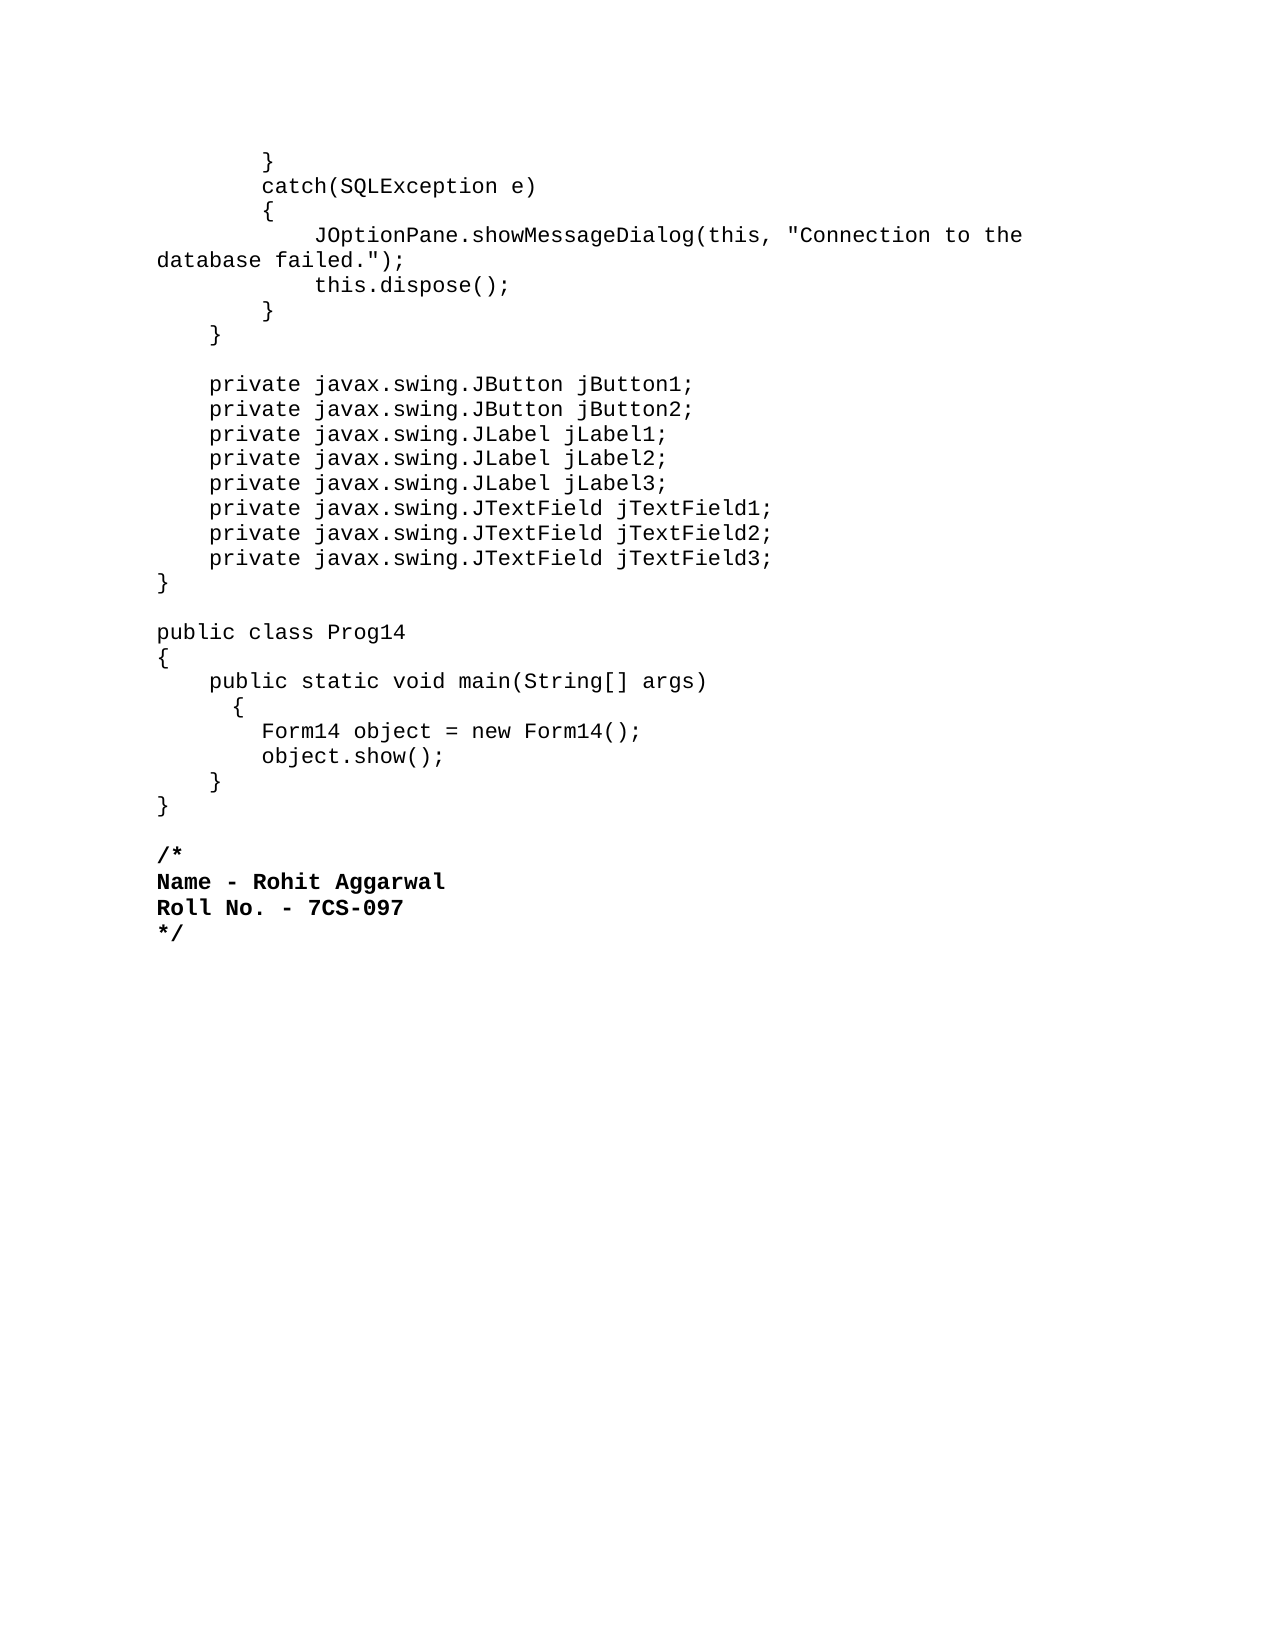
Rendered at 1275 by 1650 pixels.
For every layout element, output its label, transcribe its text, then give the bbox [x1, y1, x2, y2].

text private javax.swing.JButton jButton2; [156, 398, 1118, 423]
text object.show(); [156, 745, 1118, 770]
text private javax.swing.JTextField jTextField2; [156, 522, 1118, 547]
text } [156, 794, 1118, 819]
text } [156, 299, 1118, 323]
text public class Prog14 [156, 621, 1118, 646]
text JOptionPane.showMessageDialog(this, "Connection to the database failed."); [156, 224, 1118, 274]
text } [156, 150, 1118, 175]
text private javax.swing.JLabel jLabel1; [156, 423, 1118, 447]
text private javax.swing.JLabel jLabel2; [156, 447, 1118, 472]
text { [156, 695, 1118, 720]
text this.dispose(); [156, 274, 1118, 299]
text private javax.swing.JTextField jTextField1; [156, 497, 1118, 522]
text Roll No. - 7CS-097 [156, 896, 1118, 922]
text public static void main(String[] args) [156, 671, 1118, 695]
text } [156, 770, 1118, 794]
text { [156, 646, 1118, 671]
text Form14 object = new Form14(); [156, 720, 1118, 745]
text /* [156, 844, 1118, 870]
text private javax.swing.JTextField jTextField3; [156, 547, 1118, 571]
text Name - Rohit Aggarwal [156, 870, 1118, 896]
text { [156, 199, 1118, 224]
text private javax.swing.JButton jButton1; [156, 373, 1118, 398]
text } [156, 323, 1118, 348]
text private javax.swing.JLabel jLabel3; [156, 472, 1118, 497]
text catch(SQLException e) [156, 175, 1118, 199]
text } [156, 571, 1118, 596]
text */ [156, 922, 1118, 948]
